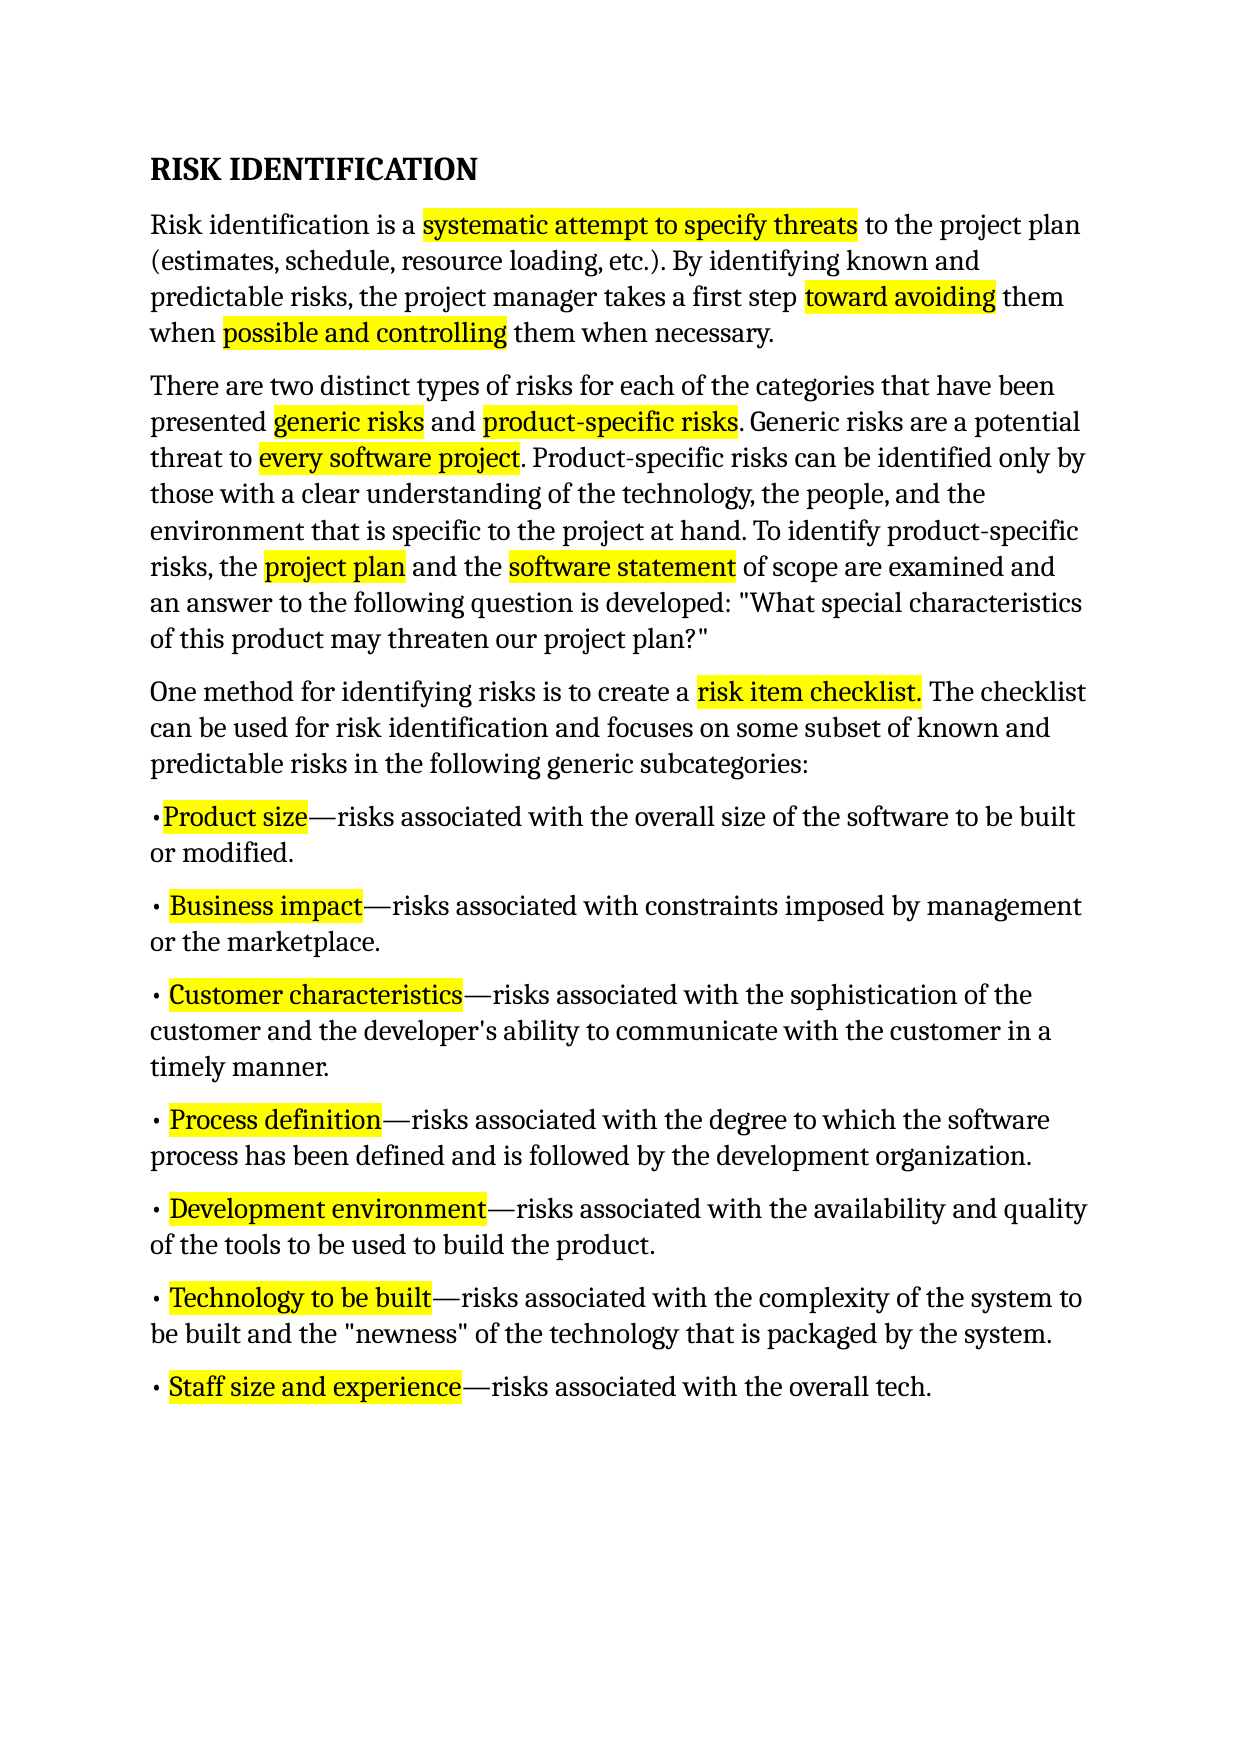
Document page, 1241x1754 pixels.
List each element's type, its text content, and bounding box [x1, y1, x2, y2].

text RISK IDENTIFICATION [150, 150, 1090, 188]
text • Process definition—risks associated with the degree to which the software process has been defined and is followed by the development organization. [150, 1103, 1090, 1173]
text • Staff size and experience—risks associated with the overall tech. [462, 1370, 1090, 1404]
text • Development environment—risks associated with the availability and quality of the tools to be used to build the product. [150, 1192, 1090, 1262]
text There are two distinct types of risks for each of the categories that have been presented generic risks and product-specific risks. Generic risks are a potential threat to every software project. Product-specific risks can be identified only by those with a clear understanding of the technology, the people, and the environment that is specific to the project at hand. To identify product-specific risks, the project plan and the software statement of scope are examined and an answer to the following question is developed: "What special characteristics of this product may threaten our project plan?" [150, 369, 1090, 656]
text Risk identification is a systematic attempt to specify threats to the project plan (estimates, schedule, resource loading, etc.). By identifying known and predictable risks, the project manager takes a first step toward avoiding them when possible and controlling them when necessary. [150, 208, 1090, 350]
text • Customer characteristics—risks associated with the sophistication of the customer and the developer's ability to communicate with the customer in a timely manner. [150, 978, 1090, 1084]
text • Business impact—risks associated with constraints imposed by management or the marketplace. [150, 889, 1090, 959]
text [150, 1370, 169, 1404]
text • Technology to be built—risks associated with the complexity of the system to be built and the "newness" of the technology that is packaged by the system. [150, 1281, 1090, 1351]
text One method for identifying risks is to create a risk item checklist. The checklist can be used for risk identification and focuses on some subset of known and predictable risks in the following generic subcategories: [150, 675, 1090, 781]
text •Product size—risks associated with the overall size of the software to be built or modified. [150, 800, 1090, 870]
